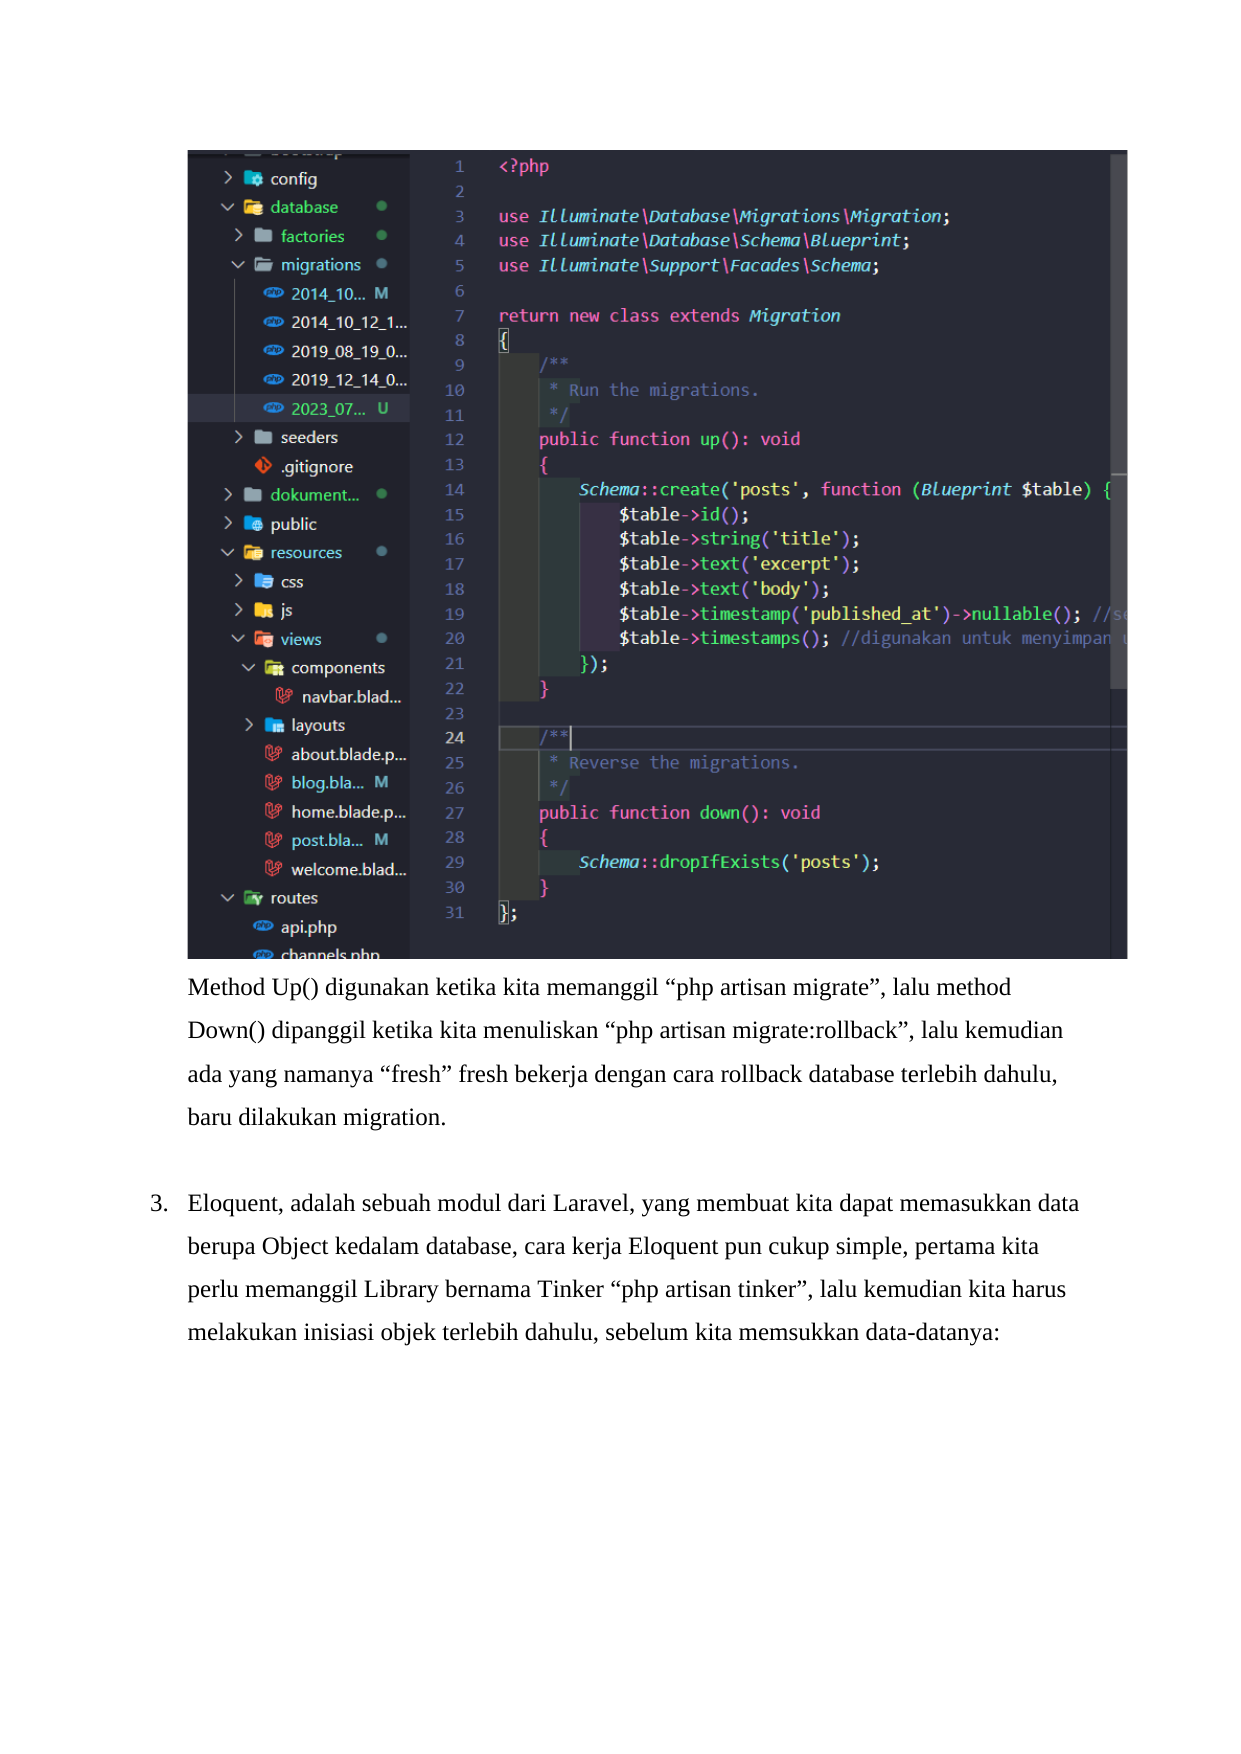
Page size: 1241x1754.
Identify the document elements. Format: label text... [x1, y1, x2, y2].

picture [187, 150, 1128, 959]
list Eloquent, adalah sebuah modul dari Laravel, yang membuat kita dapat memasukkan data berupa Object kedalam database, cara kerja Eloquent pun cukup simple, pertama kita perlu memanggil Library bernama Tinker “php artisan tinker”, lalu kemudian kita harus melakukan inisiasi objek terlebih dahulu, sebelum kita memsukkan data-datanya: [150, 1188, 1090, 1346]
list Method Up() digunakan ketika kita memanggil “php artisan migrate”, lalu method Down() dipanggil ketika kita menuliskan “php artisan migrate:rollback”, lalu kemudian ada yang namanya “fresh” fresh bekerja dengan cara rollback database terlebih dahulu, baru dilakukan migration. [187, 972, 1090, 1131]
